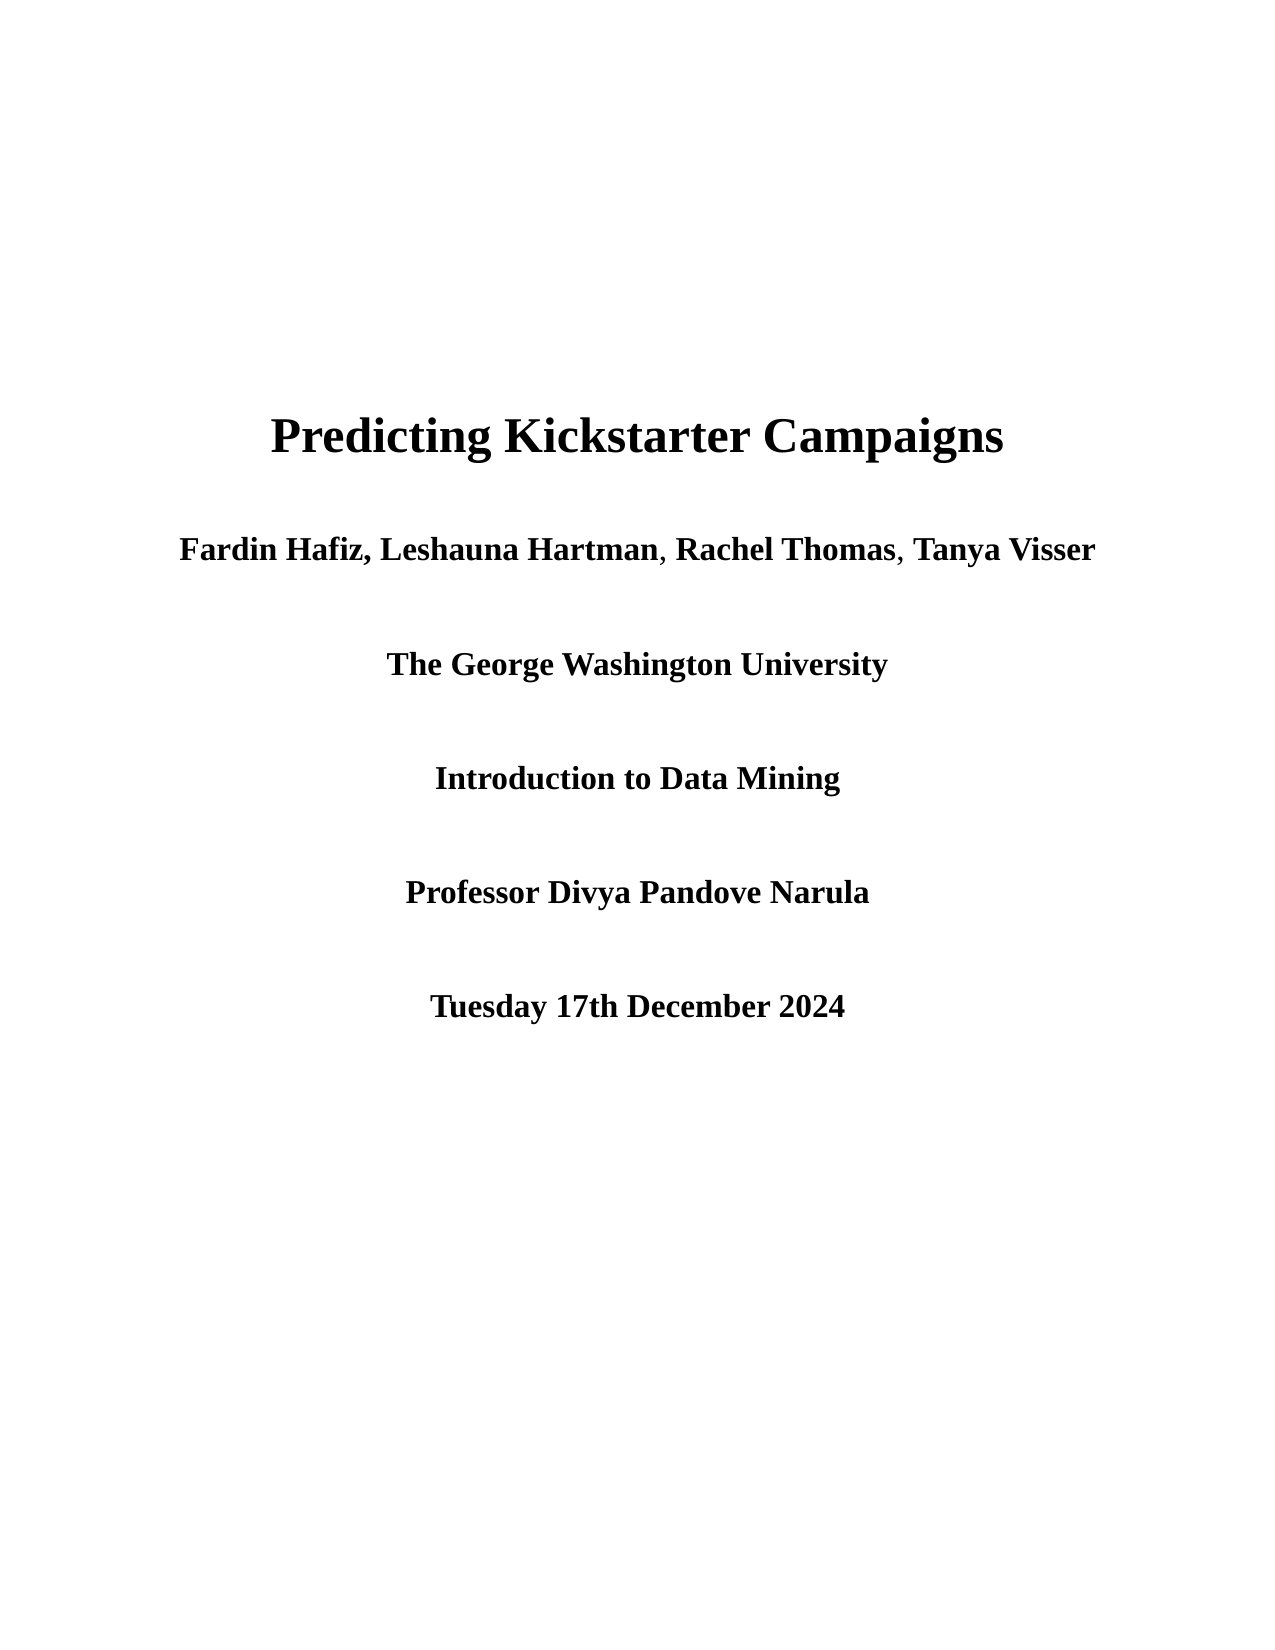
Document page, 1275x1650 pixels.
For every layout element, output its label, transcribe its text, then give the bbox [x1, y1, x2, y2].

text Fardin Hafiz, Leshauna Hartman, Rachel Thomas, Tanya Visser [150, 529, 1125, 568]
subtitle Predicting Kickstarter Campaigns [150, 406, 1125, 464]
subtitle Introduction to Data Mining [150, 758, 1125, 796]
subtitle Professor Divya Pandove Narula [150, 872, 1125, 910]
subtitle Tuesday 17th December 2024 [150, 986, 1125, 1024]
subtitle The George Washington University [150, 644, 1125, 682]
